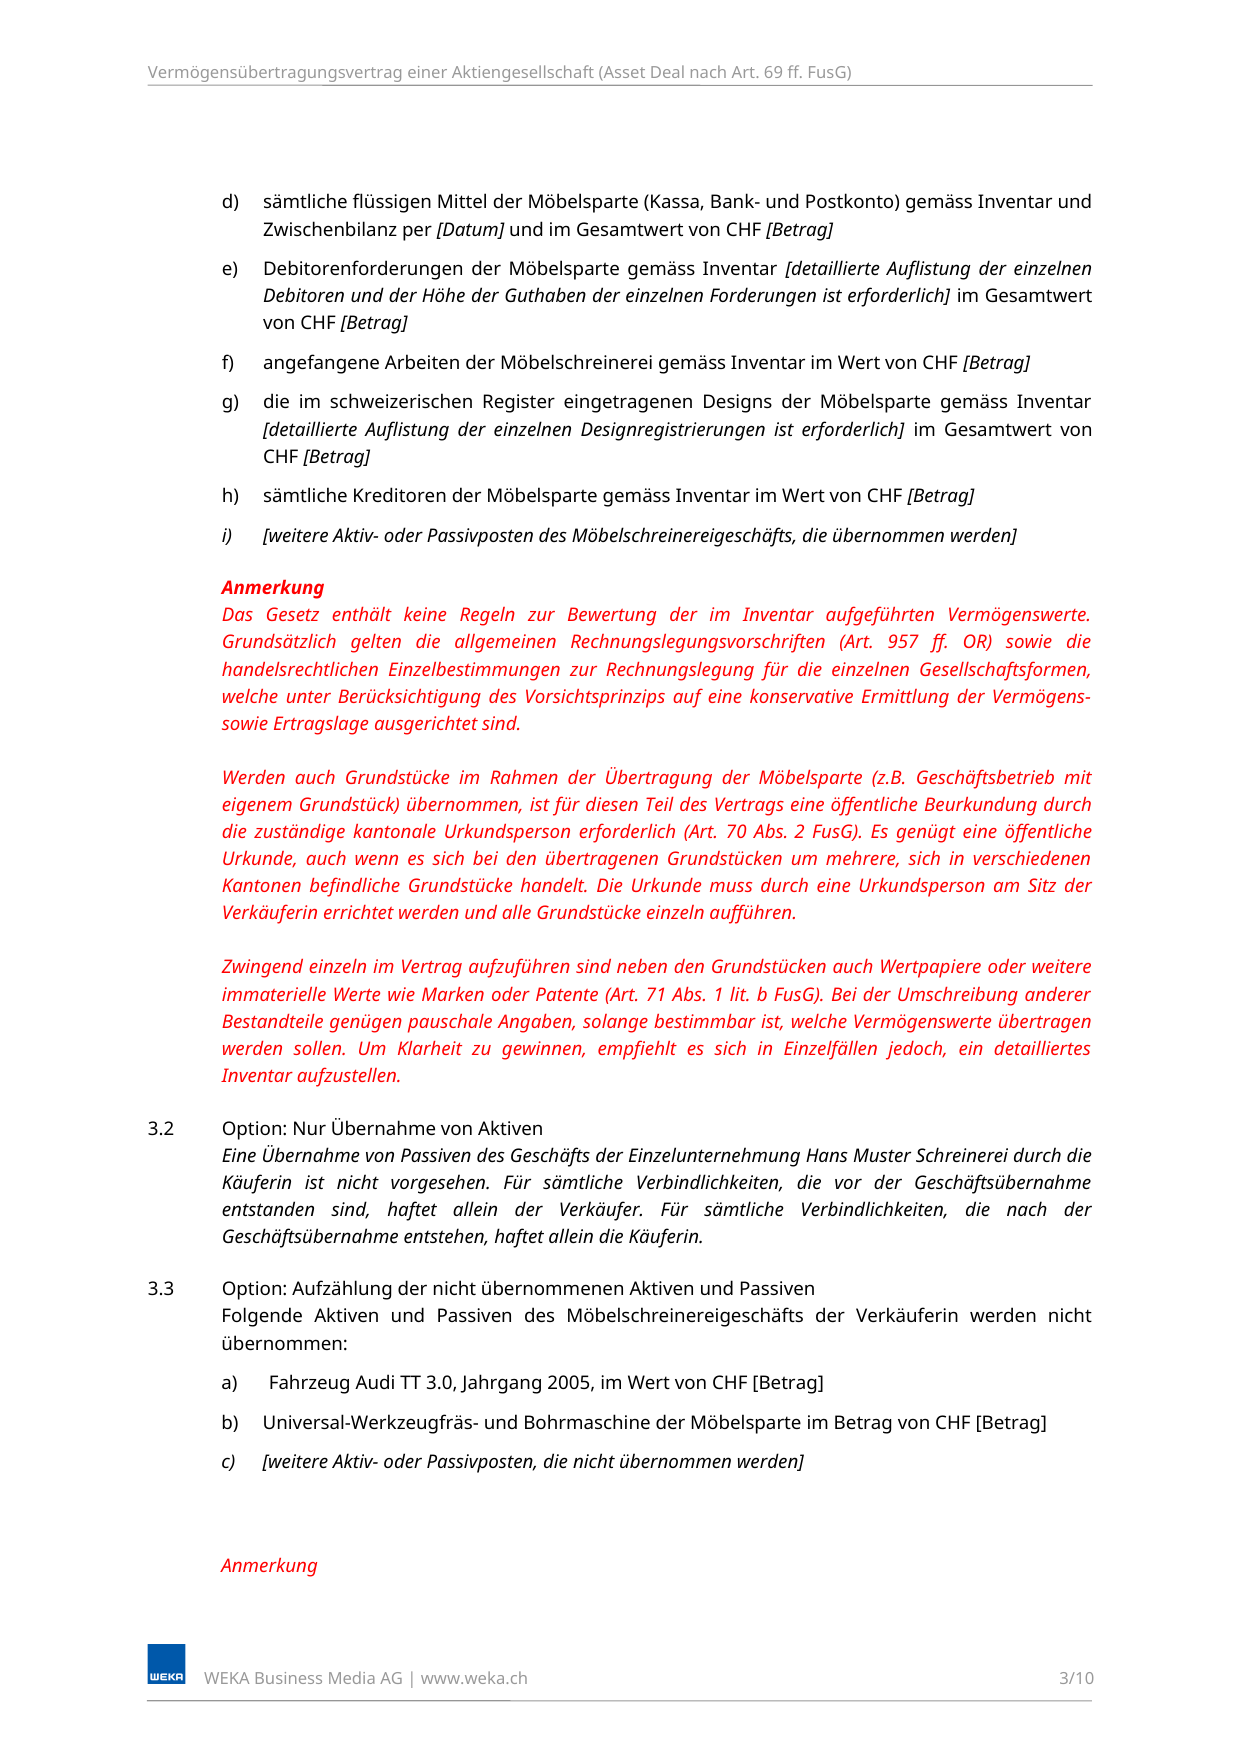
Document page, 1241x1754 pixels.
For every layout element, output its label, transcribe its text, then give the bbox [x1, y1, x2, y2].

text Folgende Aktiven und Passiven des Möbelschreinereigeschäfts der Verkäuferin werden nicht übernommen: [221, 1301, 1092, 1355]
text Das Gesetz enthält keine Regeln zur Bewertung der im Inventar aufgeführten Vermögenswerte. Grundsätzlich gelten die allgemeinen Rechnungslegungsvorschriften (Art. 957 ff. OR) sowie die handelsrechtlichen Einzelbestimmungen zur Rechnungslegung für die einzelnen Gesellschaftsformen, welche unter Berücksichtigung des Vorsichtsprinzips auf eine konservative Ermittlung der Vermögens- sowie Ertragslage ausgerichtet sind. [222, 600, 1092, 736]
text Anmerkung [221, 1551, 1092, 1578]
text 3.2 Option: Nur Übernahme von Aktiven [148, 1113, 1092, 1140]
text sämtliche Kreditoren der Möbelsparte gemäss Inventar im Wert von CHF [Betrag] [222, 481, 1092, 508]
list Fahrzeug Audi TT 3.0, Jahrgang 2005, im Wert von CHF [Betrag] [221, 1368, 1092, 1395]
text sämtliche flüssigen Mittel der Möbelsparte (Kassa, Bank- und Postkonto) gemäss Inventar und Zwischenbilanz per [Datum] und im Gesamtwert von CHF [Betrag] [222, 187, 1092, 241]
text Eine Übernahme von Passiven des Geschäfts der Einzelunternehmung Hans Muster Schreinerei durch die Käuferin ist nicht vorgesehen. Für sämtliche Verbindlichkeiten, die vor der Geschäftsübernahme entstanden sind, haftet allein der Verkäufer. Für sämtliche Verbindlichkeiten, die nach der Geschäftsübernahme entstehen, haftet allein die Käuferin. [222, 1140, 1092, 1249]
text [weitere Aktiv- oder Passivposten, die nicht übernommen werden] [221, 1447, 1092, 1474]
text Werden auch Grundstücke im Rahmen der Übertragung der Möbelsparte (z.B. Geschäftsbetrieb mit eigenem Grundstück) übernommen, ist für diesen Teil des Vertrags eine öffentliche Beurkundung durch die zuständige kantonale Urkundsperson erforderlich (Art. 70 Abs. 2 FusG). Es genügt eine öffentliche Urkunde, auch wenn es sich bei den übertragenen Grundstücken um mehrere, sich in verschiedenen Kantonen befindliche Grundstücke handelt. Die Urkunde muss durch eine Urkundsperson am Sitz der Verkäuferin errichtet werden und alle Grundstücke einzeln aufführen. [222, 763, 1092, 925]
picture [147, 1644, 186, 1684]
text Zwingend einzeln im Vertrag aufzuführen sind neben den Grundstücken auch Wertpapiere oder weitere immaterielle Werte wie Marken oder Patente (Art. 71 Abs. 1 lit. b FusG). Bei der Umschreibung anderer Bestandteile genügen pauschale Angaben, solange bestimmbar ist, welche Vermögenswerte übertragen werden sollen. Um Klarheit zu gewinnen, empfiehlt es sich in Einzelfällen jedoch, ein detailliertes Inventar aufzustellen. [222, 952, 1092, 1088]
text die im schweizerischen Register eingetragenen Designs der Möbelsparte gemäss Inventar [detaillierte Auflistung der einzelnen Designregistrierungen ist erforderlich] im Gesamtwert von CHF [Betrag] [222, 387, 1092, 468]
text angefangene Arbeiten der Möbelschreinerei gemäss Inventar im Wert von CHF [Betrag] [222, 348, 1092, 375]
text [weitere Aktiv- oder Passivposten des Möbelschreinereigeschäfts, die übernommen werden] [222, 521, 1092, 548]
text Universal-Werkzeugfräs- und Bohrmaschine der Möbelsparte im Betrag von CHF [Betrag] [221, 1407, 1092, 1434]
text Anmerkung [222, 573, 1092, 600]
text 3.3 Option: Aufzählung der nicht übernommenen Aktiven und Passiven [148, 1274, 1092, 1301]
text Debitorenforderungen der Möbelsparte gemäss Inventar [detaillierte Auflistung der einzelnen Debitoren und der Höhe der Guthaben der einzelnen Forderungen ist erforderlich] im Gesamtwert von CHF [Betrag] [222, 254, 1092, 335]
